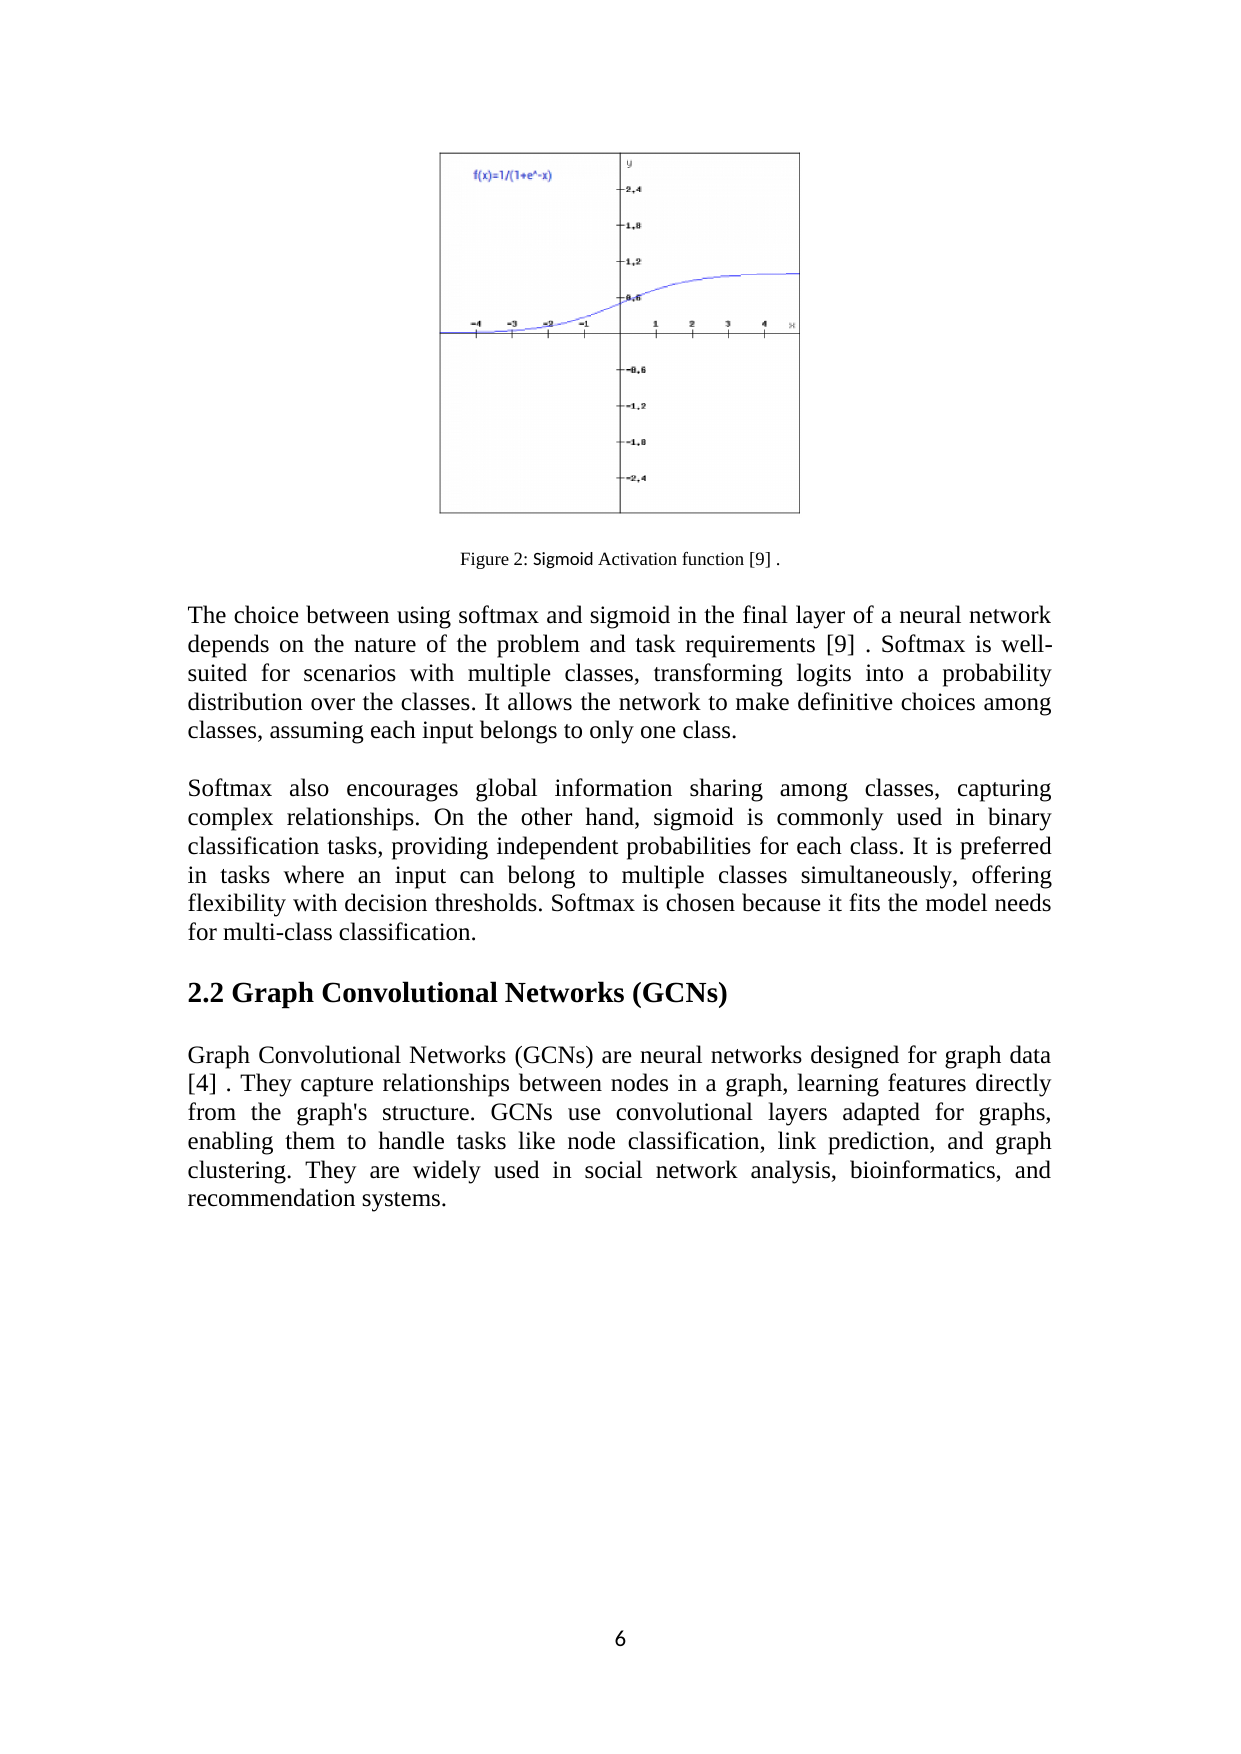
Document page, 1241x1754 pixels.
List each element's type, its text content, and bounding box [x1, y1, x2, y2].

text Figure 2: Sigmoid Activation function [9] . [187, 547, 1053, 570]
text The choice between using softmax and sigmoid in the final layer of a neural network depends on the nature of the problem and task requirements [9] . Softmax is well-suited for scenarios with multiple classes, transforming logits into a probability distribution over the classes. It allows the network to make definitive choices among classes, assuming each input belongs to only one class. [187, 601, 1053, 744]
text Softmax also encourages global information sharing among classes, capturing complex relationships. On the other hand, sigmoid is commonly used in binary classification tasks, providing independent probabilities for each class. It is preferred in tasks where an input can belong to multiple classes simultaneously, offering flexibility with decision thresholds. Softmax is chosen because it fits the model needs for multi-class classification. [187, 773, 1053, 946]
text Graph Convolutional Networks (GCNs) are neural networks designed for graph data [4] . They capture relationships between nodes in a graph, learning features directly from the graph's structure. GCNs use convolutional layers adapted for graphs, enabling them to handle tasks like node classification, link prediction, and graph clustering. They are widely used in social network analysis, bioinformatics, and recommendation systems. [187, 1040, 1053, 1212]
subtitle 2.2 Graph Convolutional Networks (GCNs) [187, 975, 1053, 1009]
picture [438, 150, 802, 518]
